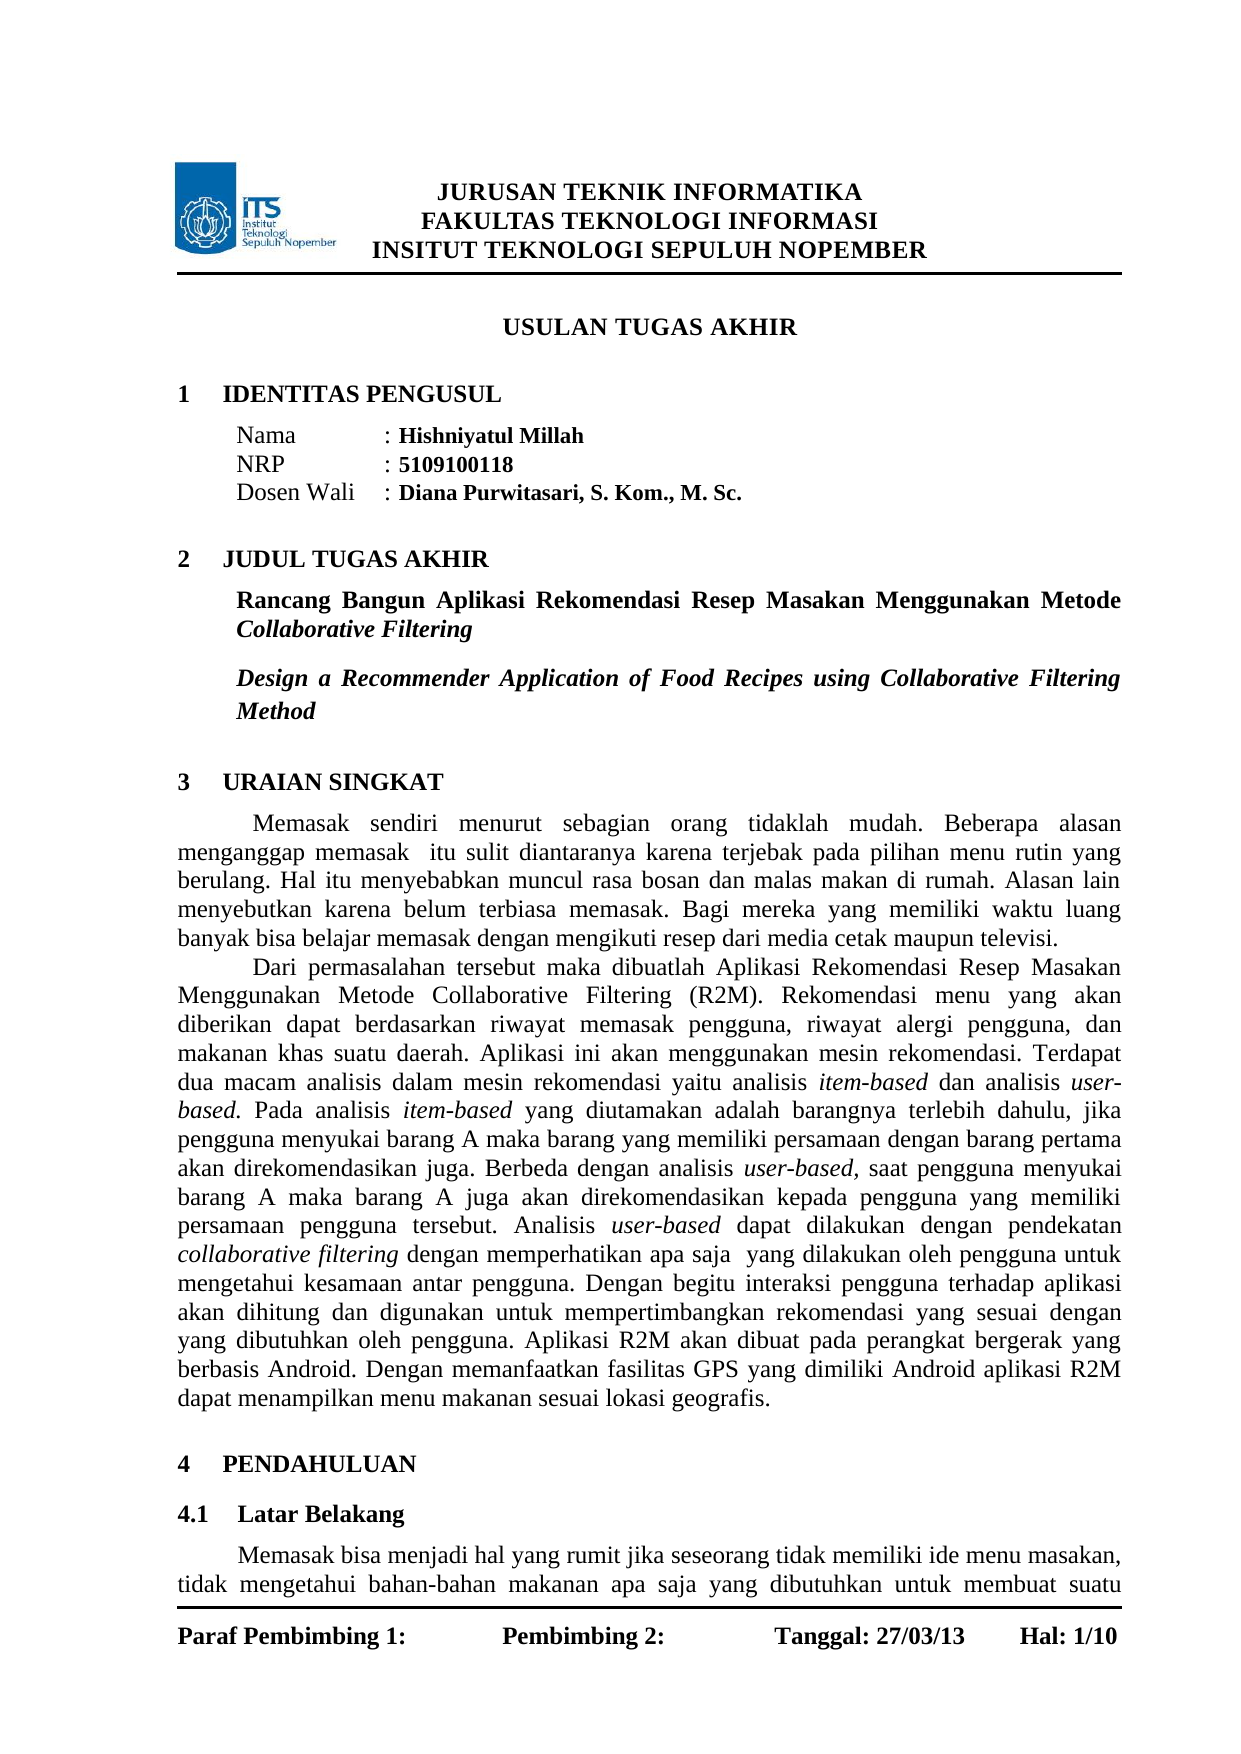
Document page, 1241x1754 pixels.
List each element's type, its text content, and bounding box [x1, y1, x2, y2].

subtitle USULAN TUGAS AKHIR [177, 312, 1122, 341]
title FAKULTAS TEKNOLOGI INFORMASI [345, 206, 1122, 235]
subtitle IDENTITAS PENGUSUL [177, 379, 1122, 407]
text Design a Recommender Application of Food Recipes using Collaborative Filtering Method [236, 663, 1122, 725]
subtitle JUDUL TUGAS AKHIR [177, 544, 1122, 572]
title INSITUT TEKNOLOGI SEPULUH NOPEMBER [177, 235, 1122, 272]
text Dari permasalahan tersebut maka dibuatlah Aplikasi Rekomendasi Resep Masakan Menggunakan Metode Collaborative Filtering (R2M). Rekomendasi menu yang akan diberikan dapat berdasarkan riwayat memasak pengguna, riwayat alergi pengguna, dan makanan khas suatu daerah. Aplikasi ini akan menggunakan mesin rekomendasi. Terdapat dua macam analisis dalam mesin rekomendasi yaitu analisis item-based dan analisis user-based. Pada analisis item-based yang diutamakan adalah barangnya terlebih dahulu, jika pengguna menyukai barang A maka barang yang memiliki persamaan dengan barang pertama akan direkomendasikan juga. Berbeda dengan analisis user-based, saat pengguna menyukai barang A maka barang A juga akan direkomendasikan kepada pengguna yang memiliki persamaan pengguna tersebut. Analisis user-based dapat dilakukan dengan pendekatan collaborative filtering dengan memperhatikan apa saja yang dilakukan oleh pengguna untuk mengetahui kesamaan antar pengguna. Dengan begitu interaksi pengguna terhadap aplikasi akan dihitung dan digunakan untuk mempertimbangkan rekomendasi yang sesuai dengan yang dibutuhkan oleh pengguna. Aplikasi R2M akan dibuat pada perangkat bergerak yang berbasis Android. Dengan memanfaatkan fasilitas GPS yang dimiliki Android aplikasi R2M dapat menampilkan menu makanan sesuai lokasi geografis. [177, 952, 1122, 1412]
subtitle URAIAN SINGKAT [177, 767, 1122, 796]
text Nama : Hishniyatul Millah [236, 420, 1122, 449]
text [177, 1540, 1122, 1598]
text Memasak sendiri menurut sebagian orang tidaklah mudah. Beberapa alasan menganggap memasak itu sulit diantaranya karena terjebak pada pilihan menu rutin yang berulang. Hal itu menyebabkan muncul rasa bosan dan malas makan di rumah. Alasan lain menyebutkan karena belum terbiasa memasak. Bagi mereka yang memiliki waktu luang banyak bisa belajar memasak dengan mengikuti resep dari media cetak maupun televisi. [177, 808, 1122, 952]
text Dosen Wali : Diana Purwitasari, S. Kom., M. Sc. [236, 477, 1122, 506]
text NRP : 5109100118 [236, 449, 1122, 477]
text Rancang Bangun Aplikasi Rekomendasi Resep Masakan Menggunakan Metode Collaborative Filtering [236, 585, 1122, 642]
subtitle Latar Belakang [177, 1499, 1122, 1528]
title JURUSAN TEKNIK INFORMATIKA [345, 177, 1122, 206]
picture [169, 154, 345, 267]
subtitle PENDAHULUAN [177, 1449, 1122, 1478]
